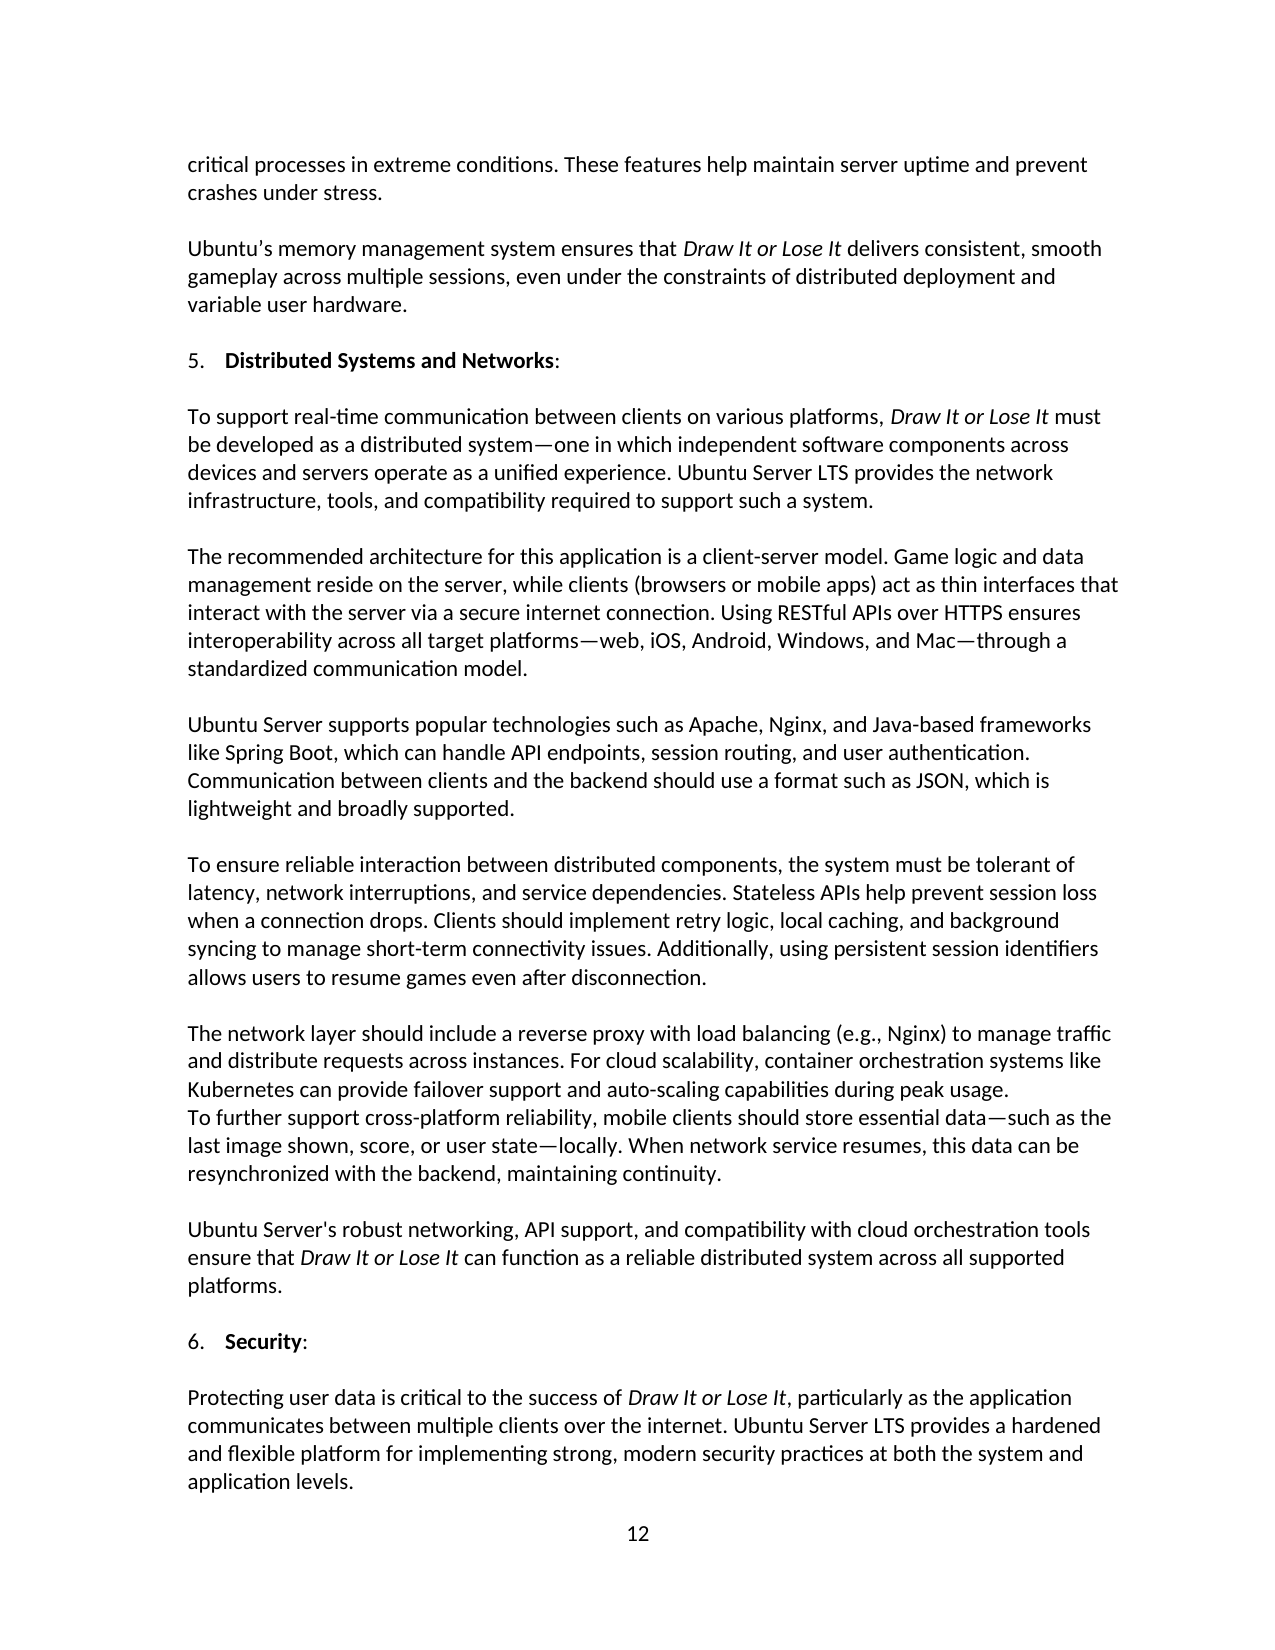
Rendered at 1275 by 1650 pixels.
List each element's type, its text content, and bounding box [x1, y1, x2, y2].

list Ubuntu Server's robust networking, API support, and compatibility with cloud orchestration tools ensure that Draw It or Lose It can function as a reliable distributed system across all supported platforms. [187, 1215, 1125, 1299]
list To support real-time communication between clients on various platforms, Draw It or Lose It must be developed as a distributed system—one in which independent software components across devices and servers operate as a unified experience. Ubuntu Server LTS provides the network infrastructure, tools, and compatibility required to support such a system. [187, 402, 1125, 514]
list The network layer should include a reverse proxy with load balancing (e.g., Nginx) to manage traffic and distribute requests across instances. For cloud scalability, container orchestration systems like Kubernetes can provide failover support and auto-scaling capabilities during peak usage. [187, 1019, 1125, 1103]
list Distributed Systems and Networks: [187, 346, 1125, 374]
list To ensure reliable interaction between distributed components, the system must be tolerant of latency, network interruptions, and service dependencies. Stateless APIs help prevent session loss when a connection drops. Clients should implement retry logic, local caching, and background syncing to manage short-term connectivity issues. Additionally, using persistent session identifiers allows users to resume games even after disconnection. [187, 851, 1125, 991]
list Ubuntu Server supports popular technologies such as Apache, Nginx, and Java-based frameworks like Spring Boot, which can handle API endpoints, session routing, and user authentication. Communication between clients and the backend should use a format such as JSON, which is lightweight and broadly supported. [187, 710, 1125, 822]
list The recommended architecture for this application is a client-server model. Game logic and data management reside on the server, while clients (browsers or mobile apps) act as thin interfaces that interact with the server via a secure internet connection. Using RESTful APIs over HTTPS ensures interoperability across all target platforms—web, iOS, Android, Windows, and Mac—through a standardized communication model. [187, 542, 1125, 682]
list Protecting user data is critical to the success of Draw It or Lose It, particularly as the application communicates between multiple clients over the internet. Ubuntu Server LTS provides a hardened and flexible platform for implementing strong, modern security practices at both the system and application levels. [187, 1383, 1125, 1495]
list To further support cross-platform reliability, mobile clients should store essential data—such as the last image shown, score, or user state—locally. When network service resumes, this data can be resynchronized with the backend, maintaining continuity. [187, 1103, 1125, 1187]
list Security: [187, 1327, 1125, 1355]
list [187, 150, 1125, 206]
list Ubuntu’s memory management system ensures that Draw It or Lose It delivers consistent, smooth gameplay across multiple sessions, even under the constraints of distributed deployment and variable user hardware. [187, 234, 1125, 318]
